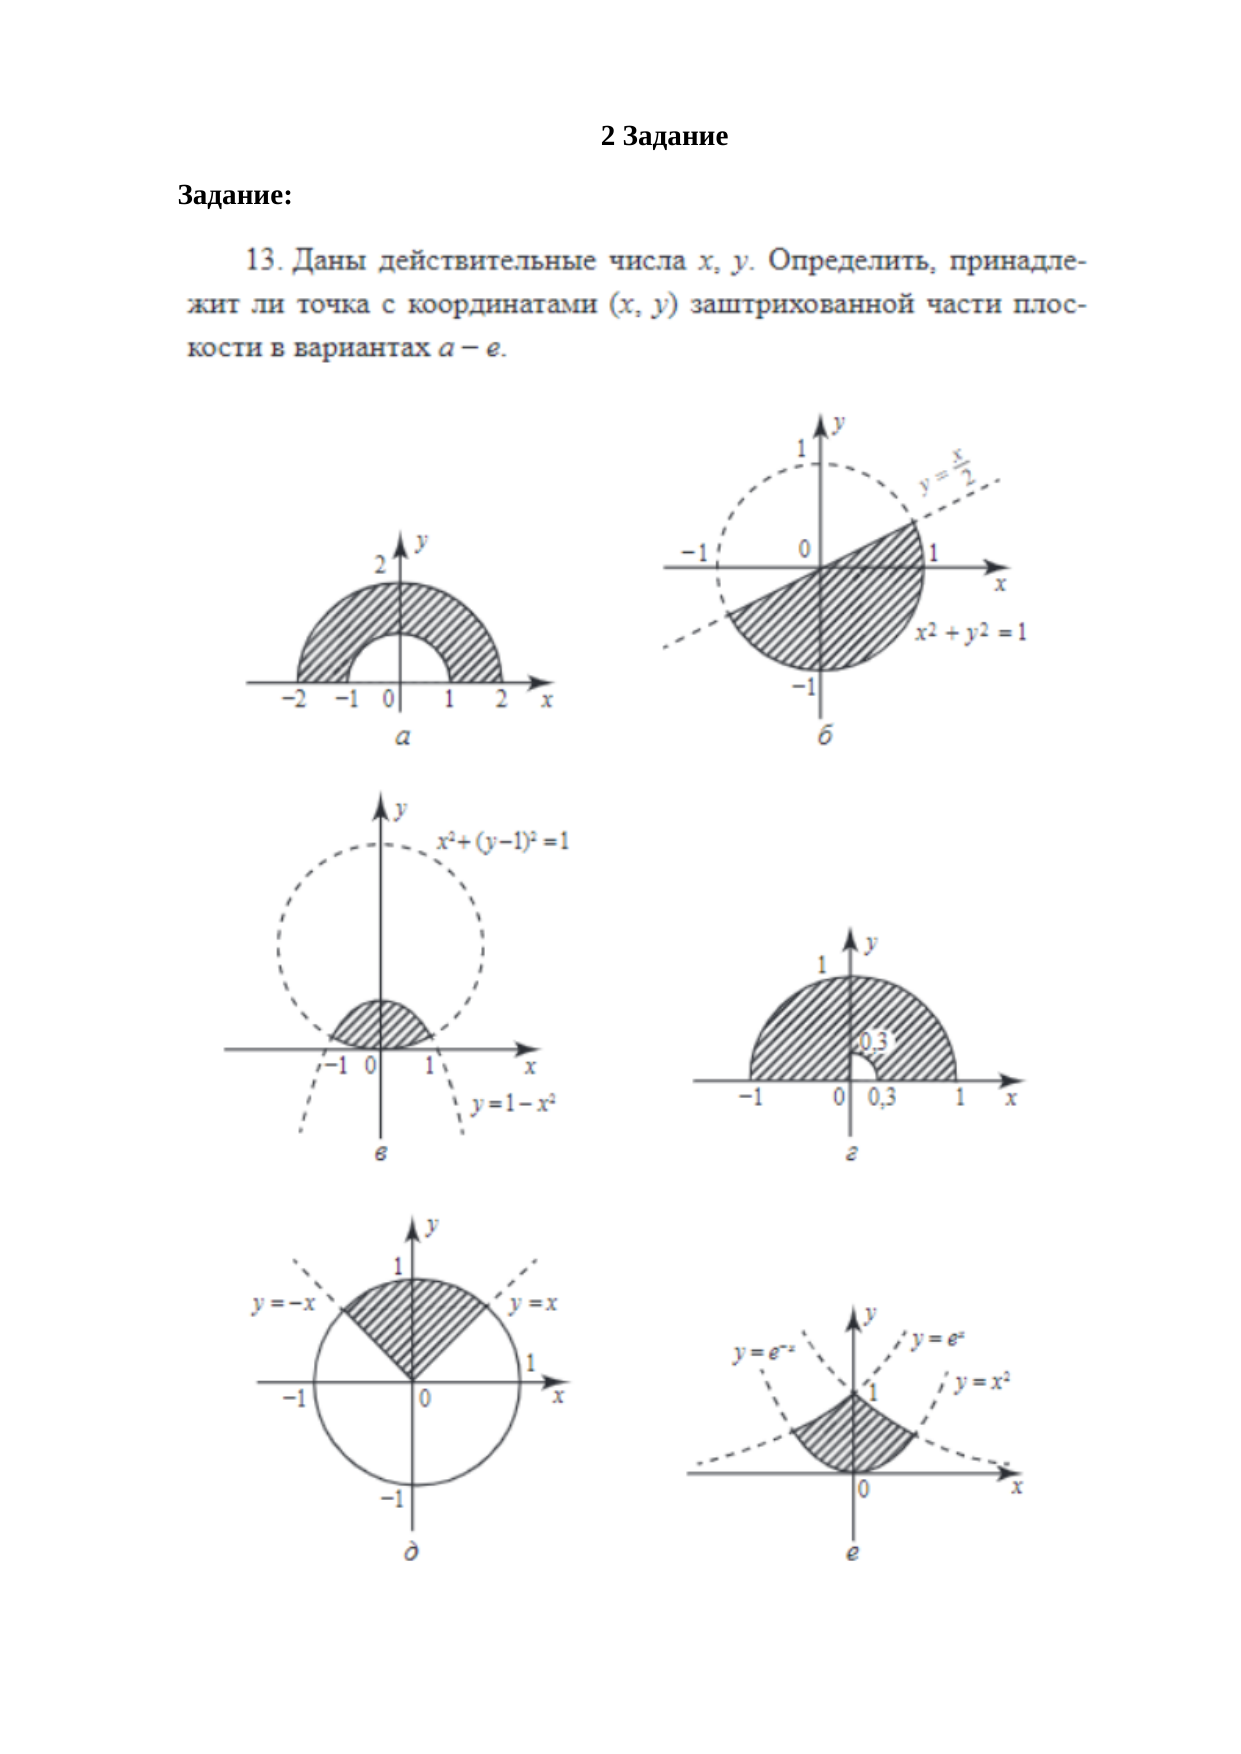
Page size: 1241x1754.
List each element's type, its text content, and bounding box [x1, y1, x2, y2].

picture [177, 236, 1132, 1597]
text Задание: [177, 177, 1152, 211]
text 2 Задание [177, 118, 1152, 152]
